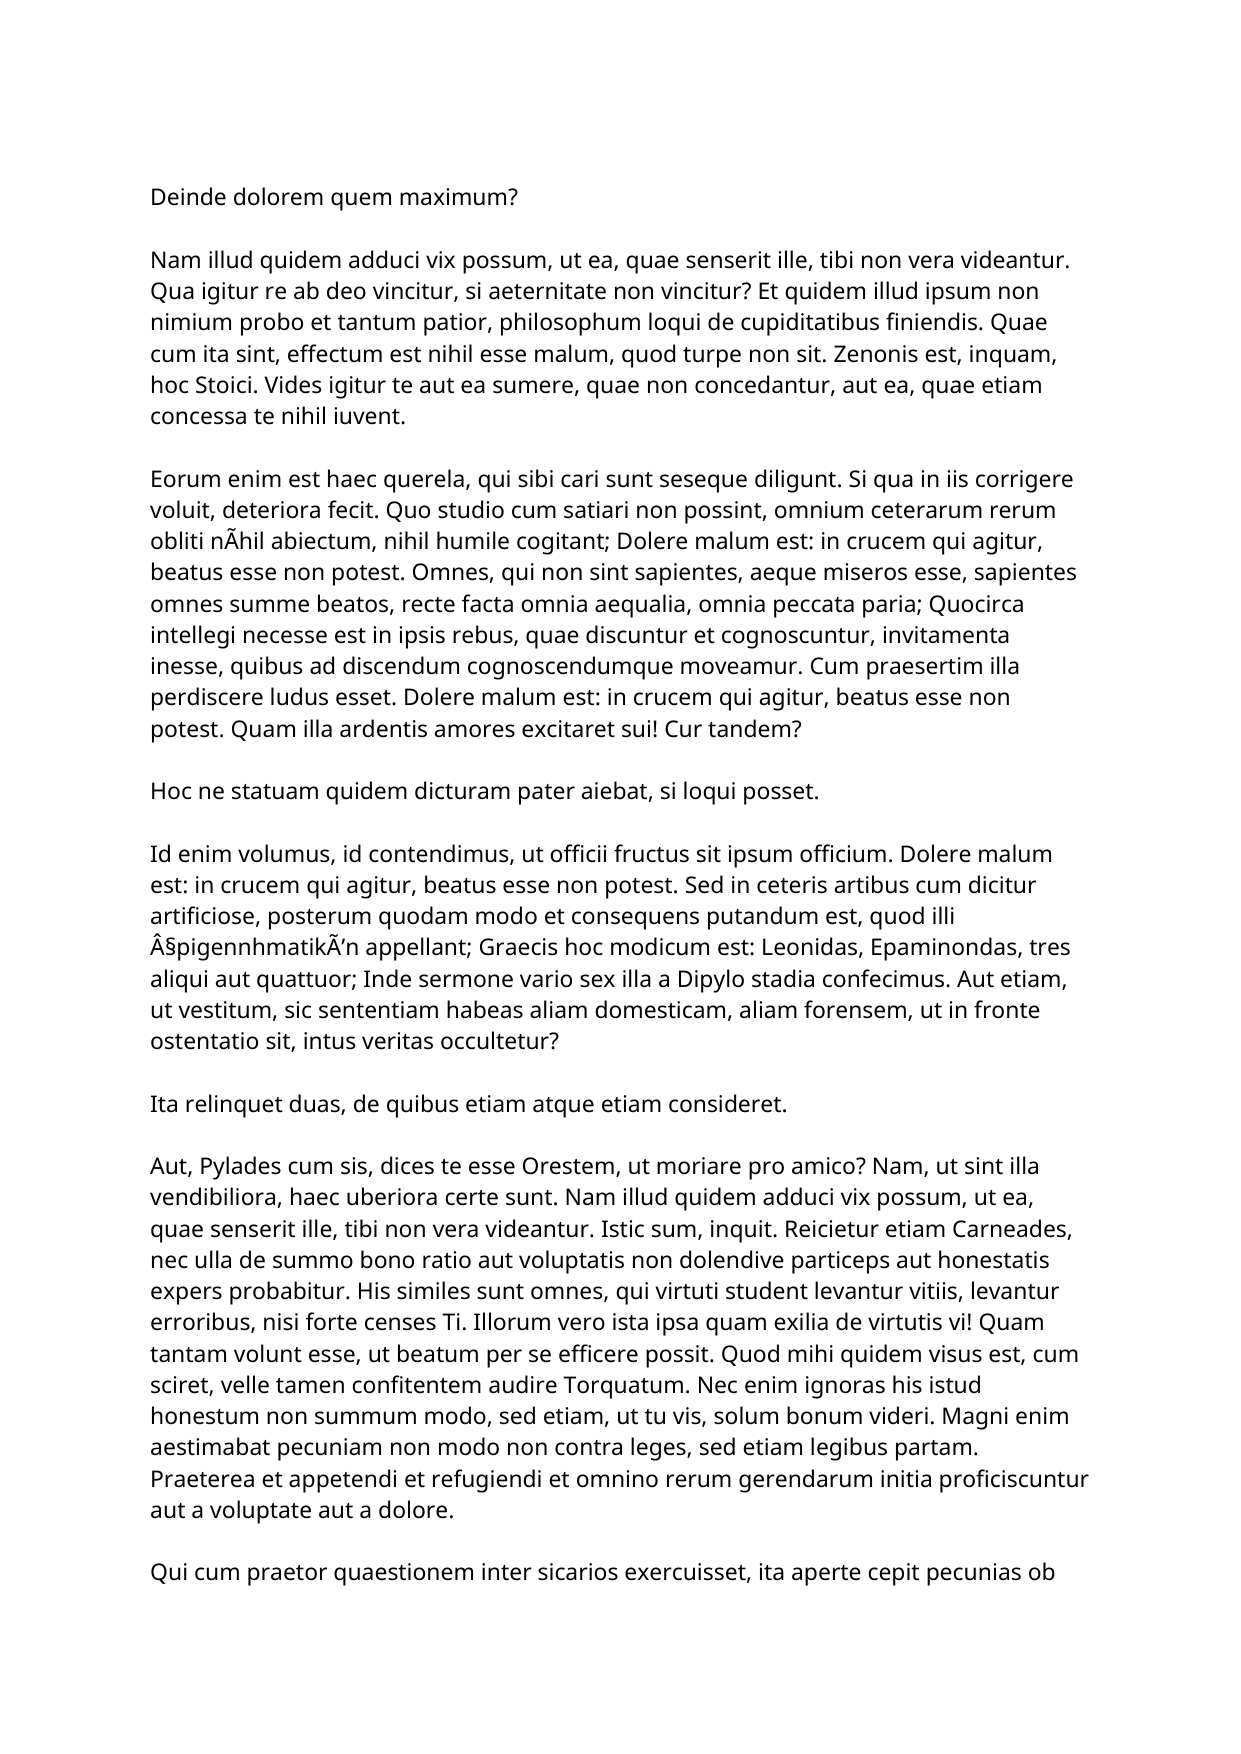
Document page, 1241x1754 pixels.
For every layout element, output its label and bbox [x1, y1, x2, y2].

text [150, 150, 1090, 1587]
